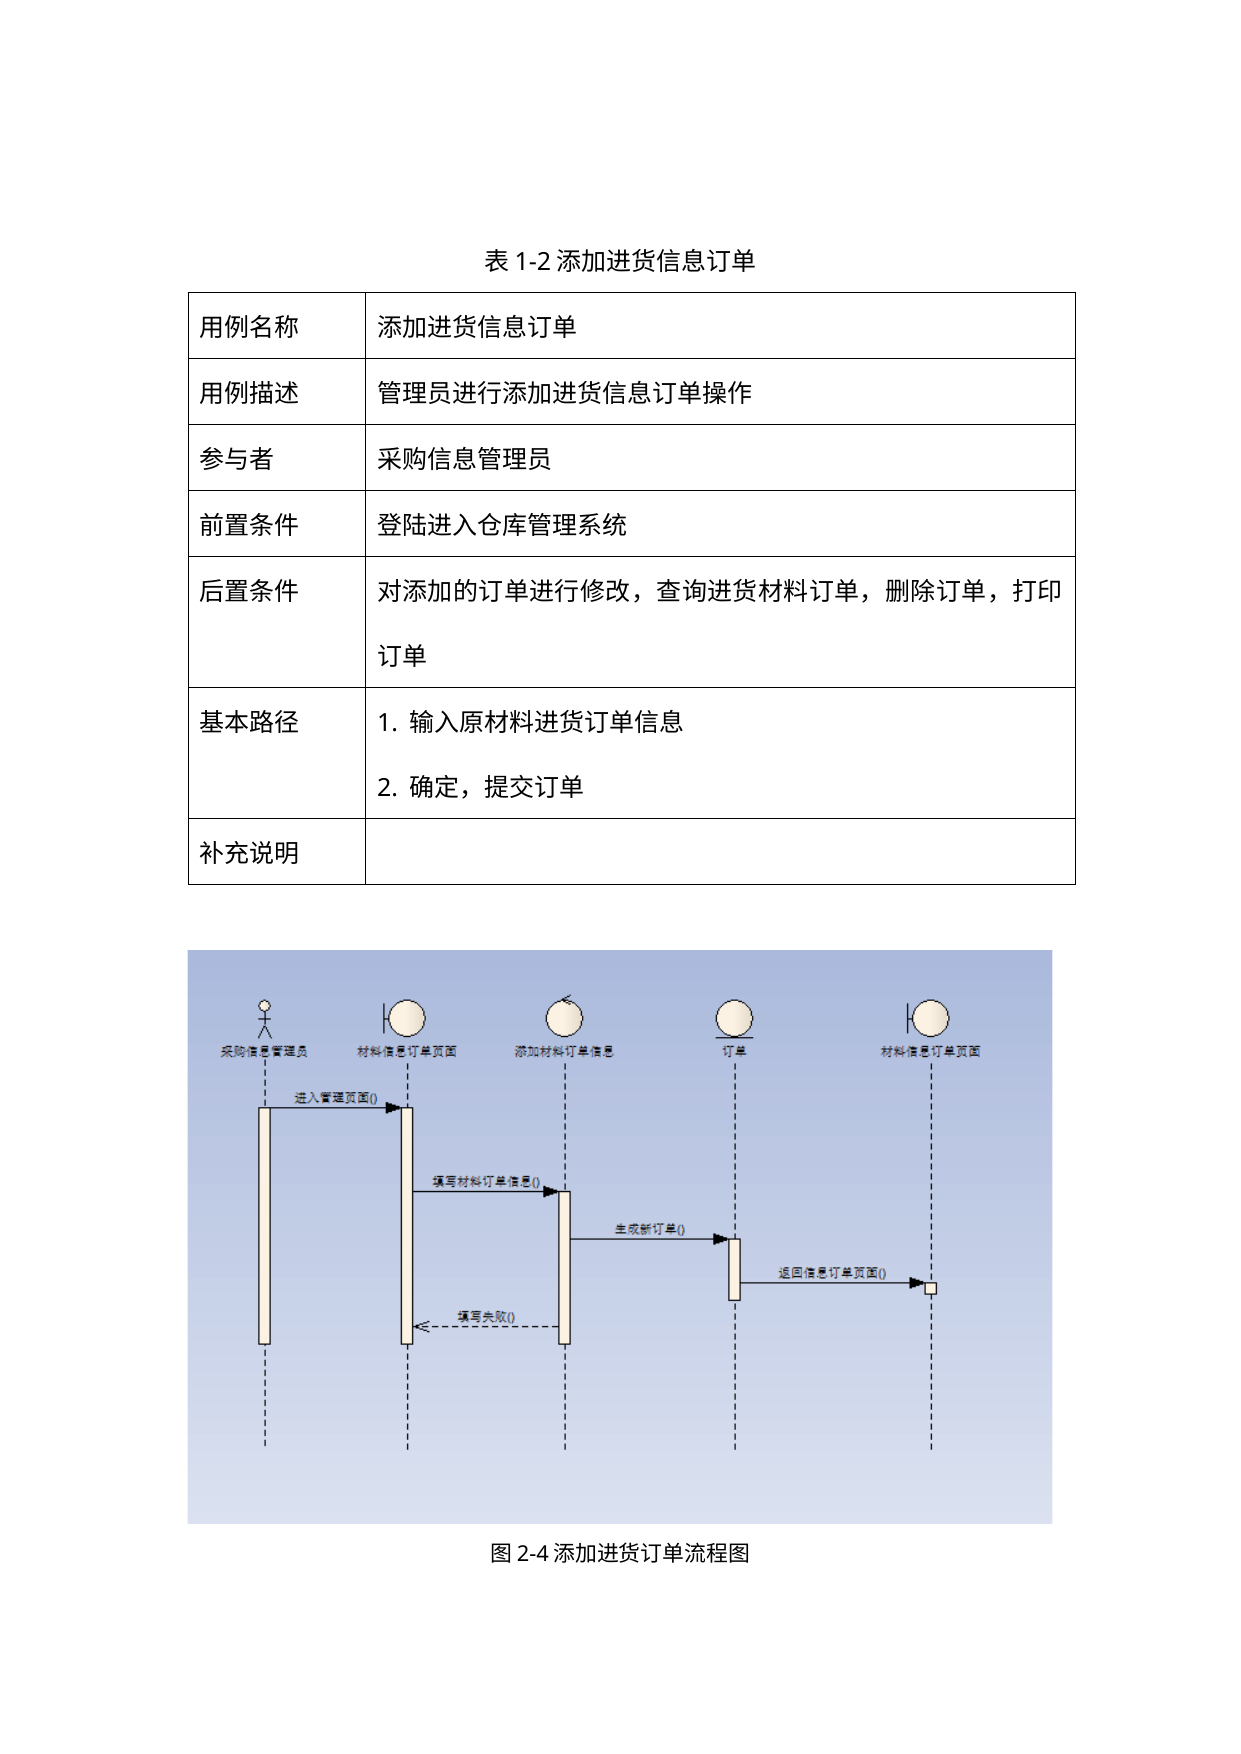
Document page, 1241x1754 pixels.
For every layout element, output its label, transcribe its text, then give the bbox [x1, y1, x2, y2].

table_cell 输入原材料进货订单信息 确定，提交订单 [366, 688, 1075, 818]
table_cell 采购信息管理员 [366, 425, 1075, 490]
list 表1-2添加进货信息订单 [187, 227, 1053, 292]
table_cell 对添加的订单进行修改，查询进货材料订单，删除订单，打印订单 [366, 557, 1075, 687]
table_cell 用例描述 [189, 359, 365, 424]
table_cell [366, 819, 1075, 884]
table_header 添加进货信息订单 [366, 293, 1075, 358]
table_cell 后置条件 [189, 557, 365, 687]
table_cell 补充说明 [189, 819, 365, 884]
table_header 用例名称 [189, 293, 365, 358]
table_cell 前置条件 [189, 491, 365, 556]
table_cell 登陆进入仓库管理系统 [366, 491, 1075, 556]
picture [187, 950, 1053, 1524]
table_cell 管理员进行添加进货信息订单操作 [366, 359, 1075, 424]
table_cell 基本路径 [189, 688, 365, 818]
list 图2-4添加进货订单流程图 [187, 1535, 1053, 1568]
table_cell 参与者 [189, 425, 365, 490]
